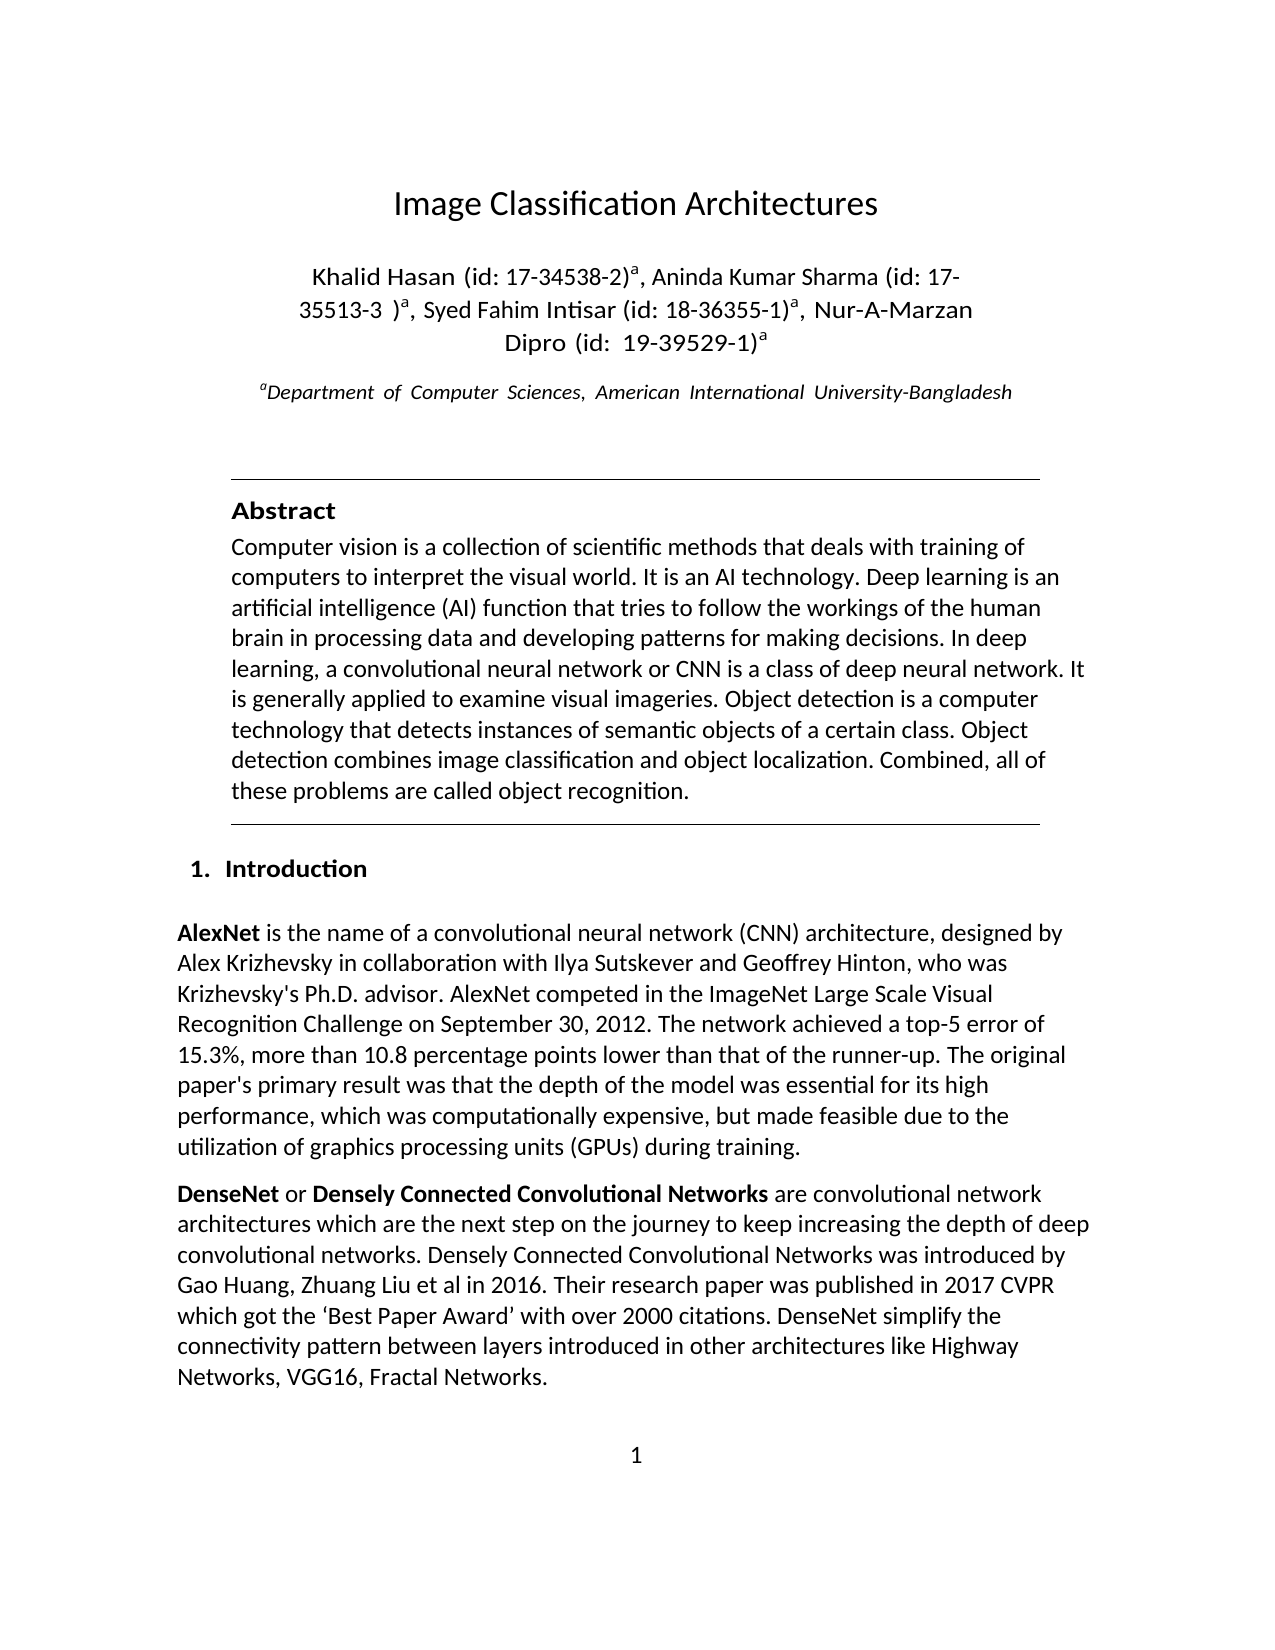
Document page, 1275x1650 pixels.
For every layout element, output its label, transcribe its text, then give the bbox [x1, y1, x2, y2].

text DenseNet or Densely Connected Convolutional Networks are convolutional network architectures which are the next step on the journey to keep increasing the depth of deep convolutional networks. Densely Connected Convolutional Networks was introduced by Gao Huang, Zhuang Liu et al in 2016. Their research paper was published in 2017 CVPR which got the ‘Best Paper Award’ with over 2000 citations. DenseNet simplify the connectivity pattern between layers introduced in other architectures like Highway Networks, VGG16, Fractal Networks. [177, 1178, 1096, 1392]
text Khalid Hasan (id: 17-34538-2)a, Aninda Kumar Sharma (id: 17-35513-3 )a, Syed Fahim Intisar (id: 18-36355-1)a, Nur-A-Marzan Dipro (id: 19-39529-1)a [288, 259, 983, 359]
subtitle Abstract [231, 495, 1096, 526]
text aDepartment of Computer Sciences, American International University-Bangladesh [257, 377, 1015, 406]
text AlexNet is the name of a convolutional neural network (CNN) architecture, designed by Alex Krizhevsky in collaboration with Ilya Sutskever and Geoffrey Hinton, who was Krizhevsky's Ph.D. advisor. AlexNet competed in the ImageNet Large Scale Visual Recognition Challenge on September 30, 2012. The network achieved a top-5 error of 15.3%, more than 10.8 percentage points lower than that of the runner-up. The original paper's primary result was that the depth of the model was essential for its high performance, which was computationally expensive, but made feasible due to the utilization of graphics processing units (GPUs) during training. [177, 917, 1096, 1161]
subtitle Computer vision is a collection of scientific methods that deals with training of computers to interpret the visual world. It is an AI technology. Deep learning is an artificial intelligence (AI) function that tries to follow the workings of the human brain in processing data and developing patterns for making decisions. In deep learning, a convolutional neural network or CNN is a class of deep neural network. It is generally applied to examine visual imageries. Object detection is a computer technology that detects instances of semantic objects of a certain class. Object detection combines image classification and object localization. Combined, all of these problems are called object recognition. [231, 531, 1096, 806]
subtitle 1. Introduction [189, 853, 1096, 884]
title Image Classification Architectures [288, 181, 983, 224]
